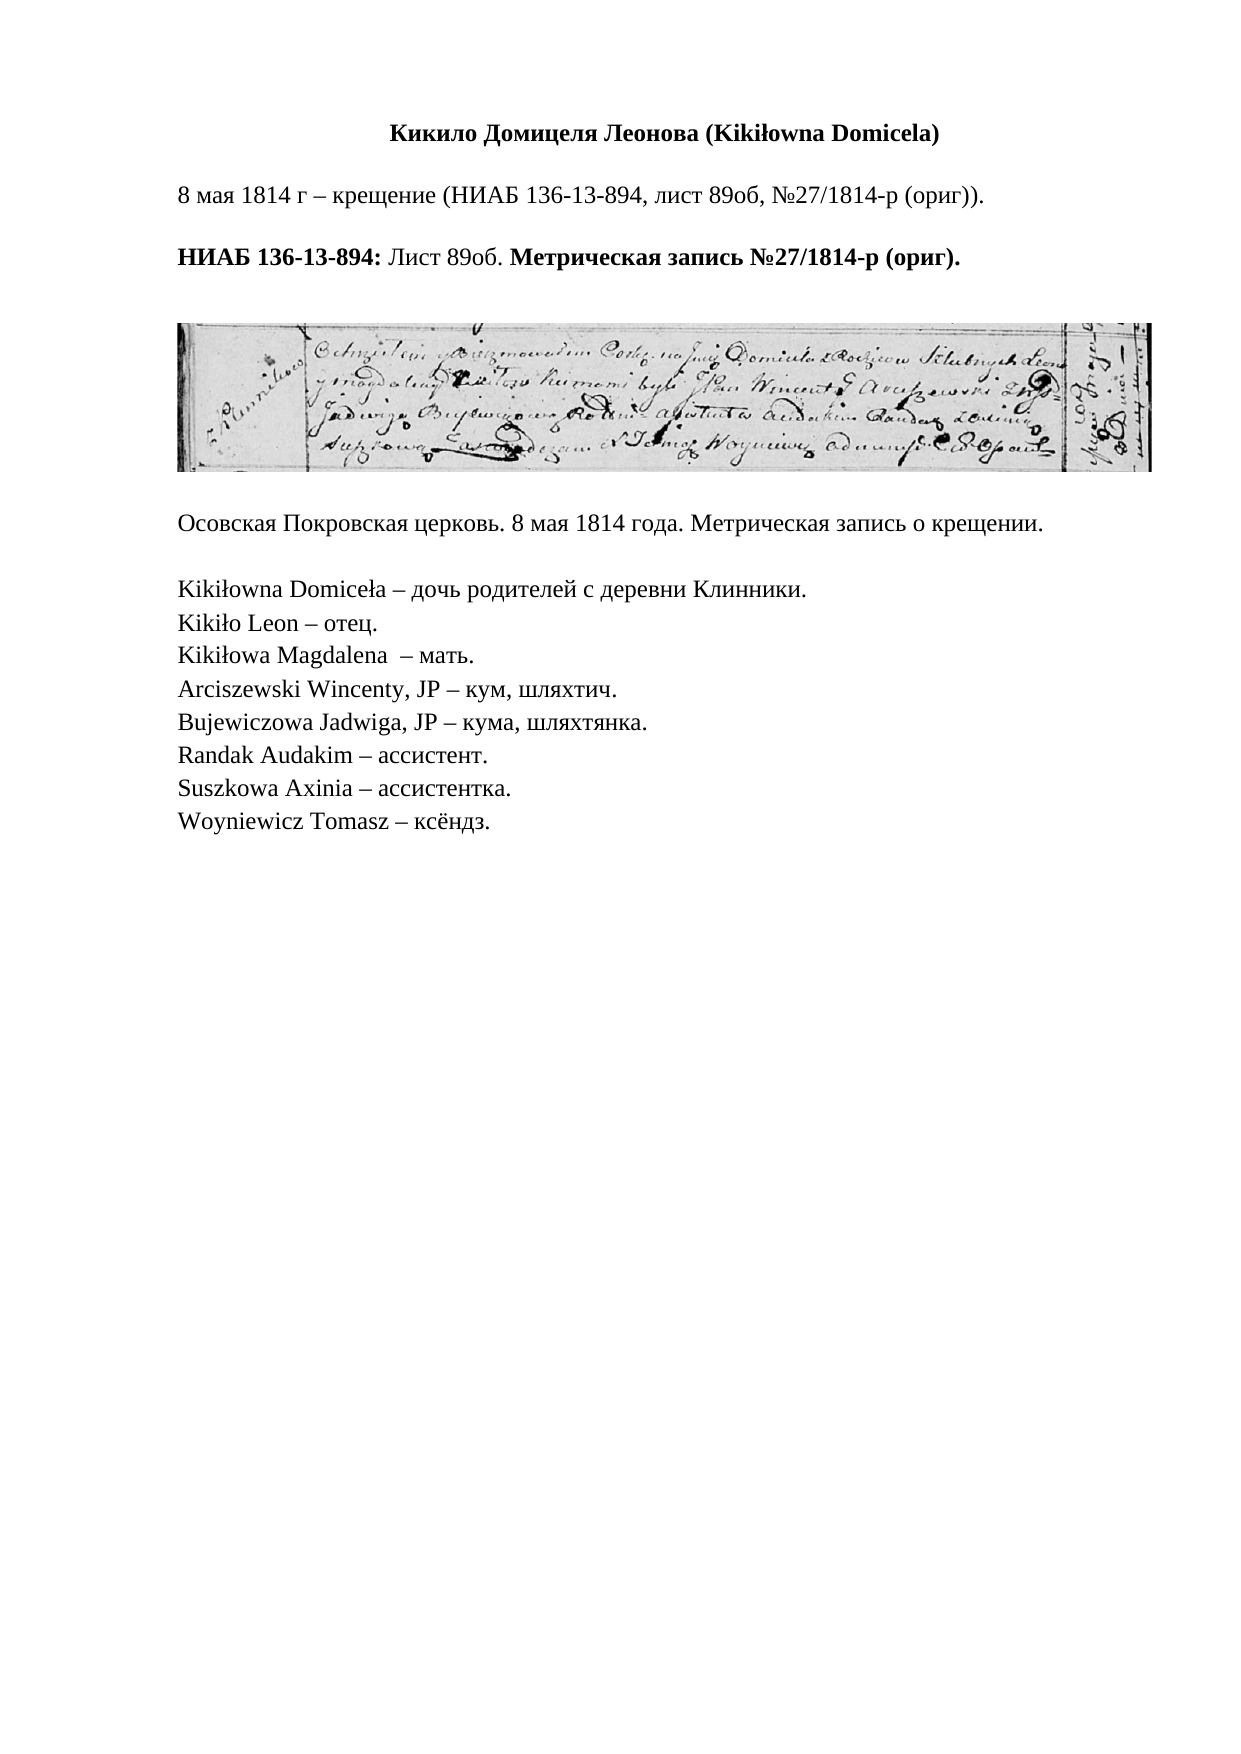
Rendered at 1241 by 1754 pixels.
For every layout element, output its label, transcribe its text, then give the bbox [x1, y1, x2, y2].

text Arciszewski Wincenty, JP – кум, шляхтич. [177, 674, 1152, 702]
text Bujewiczowa Jadwiga, JP – кума, шляхтянка. [177, 707, 1152, 735]
picture [177, 323, 1152, 472]
text 8 мая 1814 г – крещение (НИАБ 136-13-894, лист 89об, №27/1814-р (ориг)). [177, 180, 1152, 209]
text Woyniewicz Tomasz – ксёндз. [177, 806, 1152, 834]
text НИАБ 136-13-894: Лист 89об. Метрическая запись №27/1814-р (ориг). [177, 242, 1152, 271]
text Kikiło Leon – отец. [177, 608, 1152, 636]
text Кикило Домицеля Леонова (Kikiłowna Domicela) [177, 118, 1152, 147]
text Осовская Покровская церковь. 8 мая 1814 года. Метрическая запись о крещении. [177, 508, 1152, 537]
text Kikiłowna Domiceła – дочь родителей с деревни Клинники. [177, 574, 1152, 603]
text Suszkowa Axinia – ассистентка. [177, 773, 1152, 801]
text Randak Audakim – ассистент. [177, 740, 1152, 768]
text Kikiłowa Magdalena – мать. [177, 641, 1152, 669]
